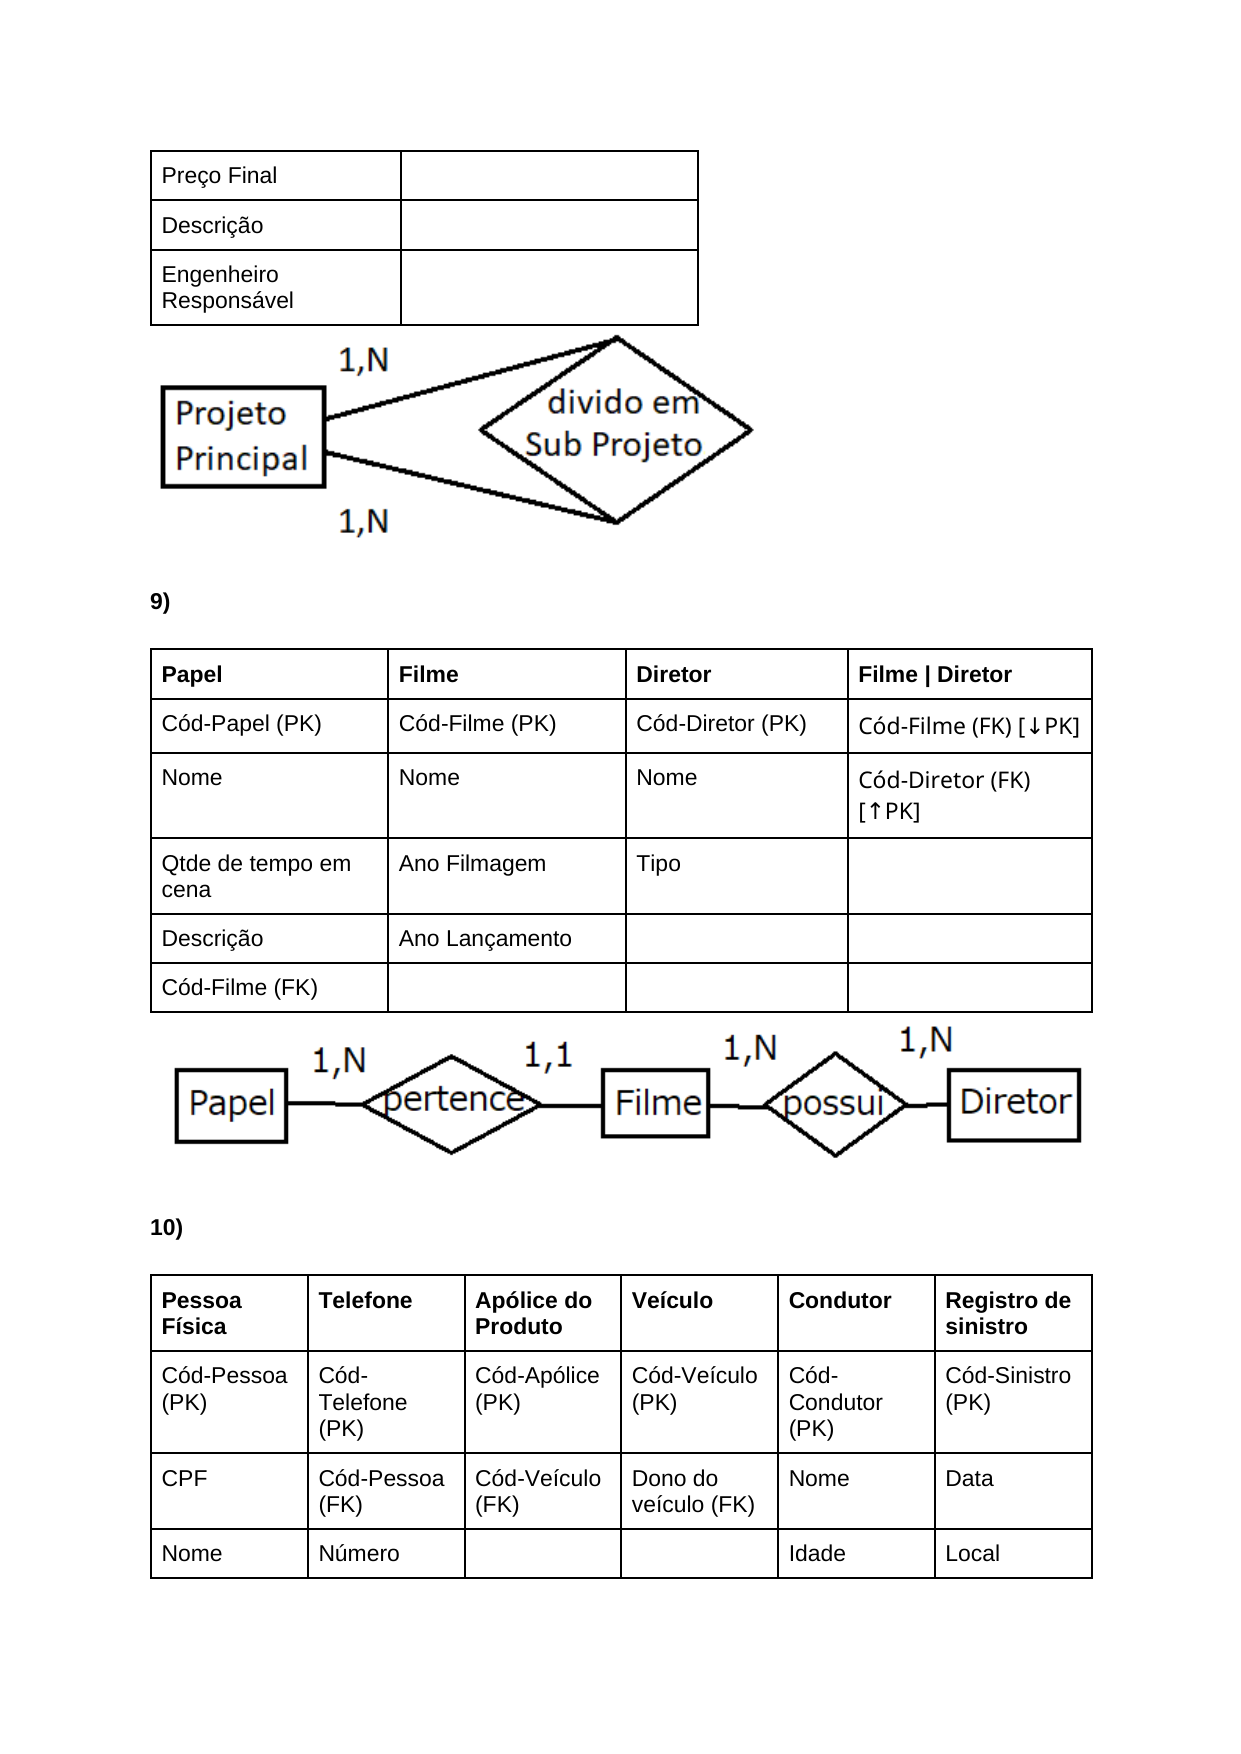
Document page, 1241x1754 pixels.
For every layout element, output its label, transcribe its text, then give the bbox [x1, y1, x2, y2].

table_cell Cód-Veículo (PK) [622, 1352, 777, 1452]
table_cell Cód-Papel (PK) [152, 700, 387, 752]
table_cell [627, 915, 847, 962]
table_cell Cód-Telefone (PK) [309, 1352, 464, 1452]
table_cell Nome [152, 754, 387, 837]
picture [150, 1013, 1091, 1180]
table_cell Engenheiro Responsável [152, 251, 400, 324]
table_cell Cód-Filme (PK) [389, 700, 625, 752]
table_cell [849, 839, 1091, 913]
table_cell Data [936, 1454, 1091, 1528]
subtitle 10) [150, 1214, 1090, 1240]
table_cell Descrição [152, 201, 400, 248]
table_cell CPF [152, 1454, 307, 1528]
table_cell Ano Lançamento [389, 915, 625, 962]
table_cell Cód-Apólice (PK) [466, 1352, 620, 1452]
table_cell [622, 1530, 777, 1577]
table_cell [402, 201, 697, 248]
table_cell Local [936, 1530, 1091, 1577]
table_header Apólice do Produto [466, 1276, 620, 1350]
table_cell Cód-Filme (FK) [↓PK] [849, 700, 1091, 752]
table_header Telefone [309, 1276, 464, 1350]
table_cell Cód-Condutor (PK) [779, 1352, 934, 1452]
table_cell Cód-Diretor (FK) [↑PK] [849, 754, 1091, 837]
table_cell Ano Filmagem [389, 839, 625, 913]
table_cell Preço Final [152, 152, 400, 199]
table_cell Descrição [152, 915, 387, 962]
table_cell [389, 964, 625, 1011]
table_cell [849, 915, 1091, 962]
table_cell Nome [152, 1530, 307, 1577]
table_cell [466, 1530, 620, 1577]
table_cell Cód-Diretor (PK) [627, 700, 847, 752]
table_cell Cód-Veículo (FK) [466, 1454, 620, 1528]
table_header Veículo [622, 1276, 777, 1350]
table_header Filme | Diretor [849, 650, 1091, 697]
table_header Filme [389, 650, 625, 697]
table_cell Número [309, 1530, 464, 1577]
table_header Papel [152, 650, 387, 697]
table_header Condutor [779, 1276, 934, 1350]
table_cell Cód-Pessoa (FK) [309, 1454, 464, 1528]
table_cell [402, 251, 697, 324]
table_cell Cód-Sinistro (PK) [936, 1352, 1091, 1452]
table_cell Nome [389, 754, 625, 837]
table_header Diretor [627, 650, 847, 697]
table_cell Cód-Pessoa (PK) [152, 1352, 307, 1452]
table_cell Nome [627, 754, 847, 837]
table_header Registro de sinistro [936, 1276, 1091, 1350]
table_cell [849, 964, 1091, 1011]
picture [150, 326, 757, 558]
subtitle 9) [150, 588, 1090, 614]
table_cell Nome [779, 1454, 934, 1528]
table_cell [402, 152, 697, 199]
table_cell [627, 964, 847, 1011]
table_cell Dono do veículo (FK) [622, 1454, 777, 1528]
table_cell Idade [779, 1530, 934, 1577]
table_header Pessoa Física [152, 1276, 307, 1350]
table_cell Cód-Filme (FK) [152, 964, 387, 1011]
table_cell Tipo [627, 839, 847, 913]
table_cell Qtde de tempo em cena [152, 839, 387, 913]
